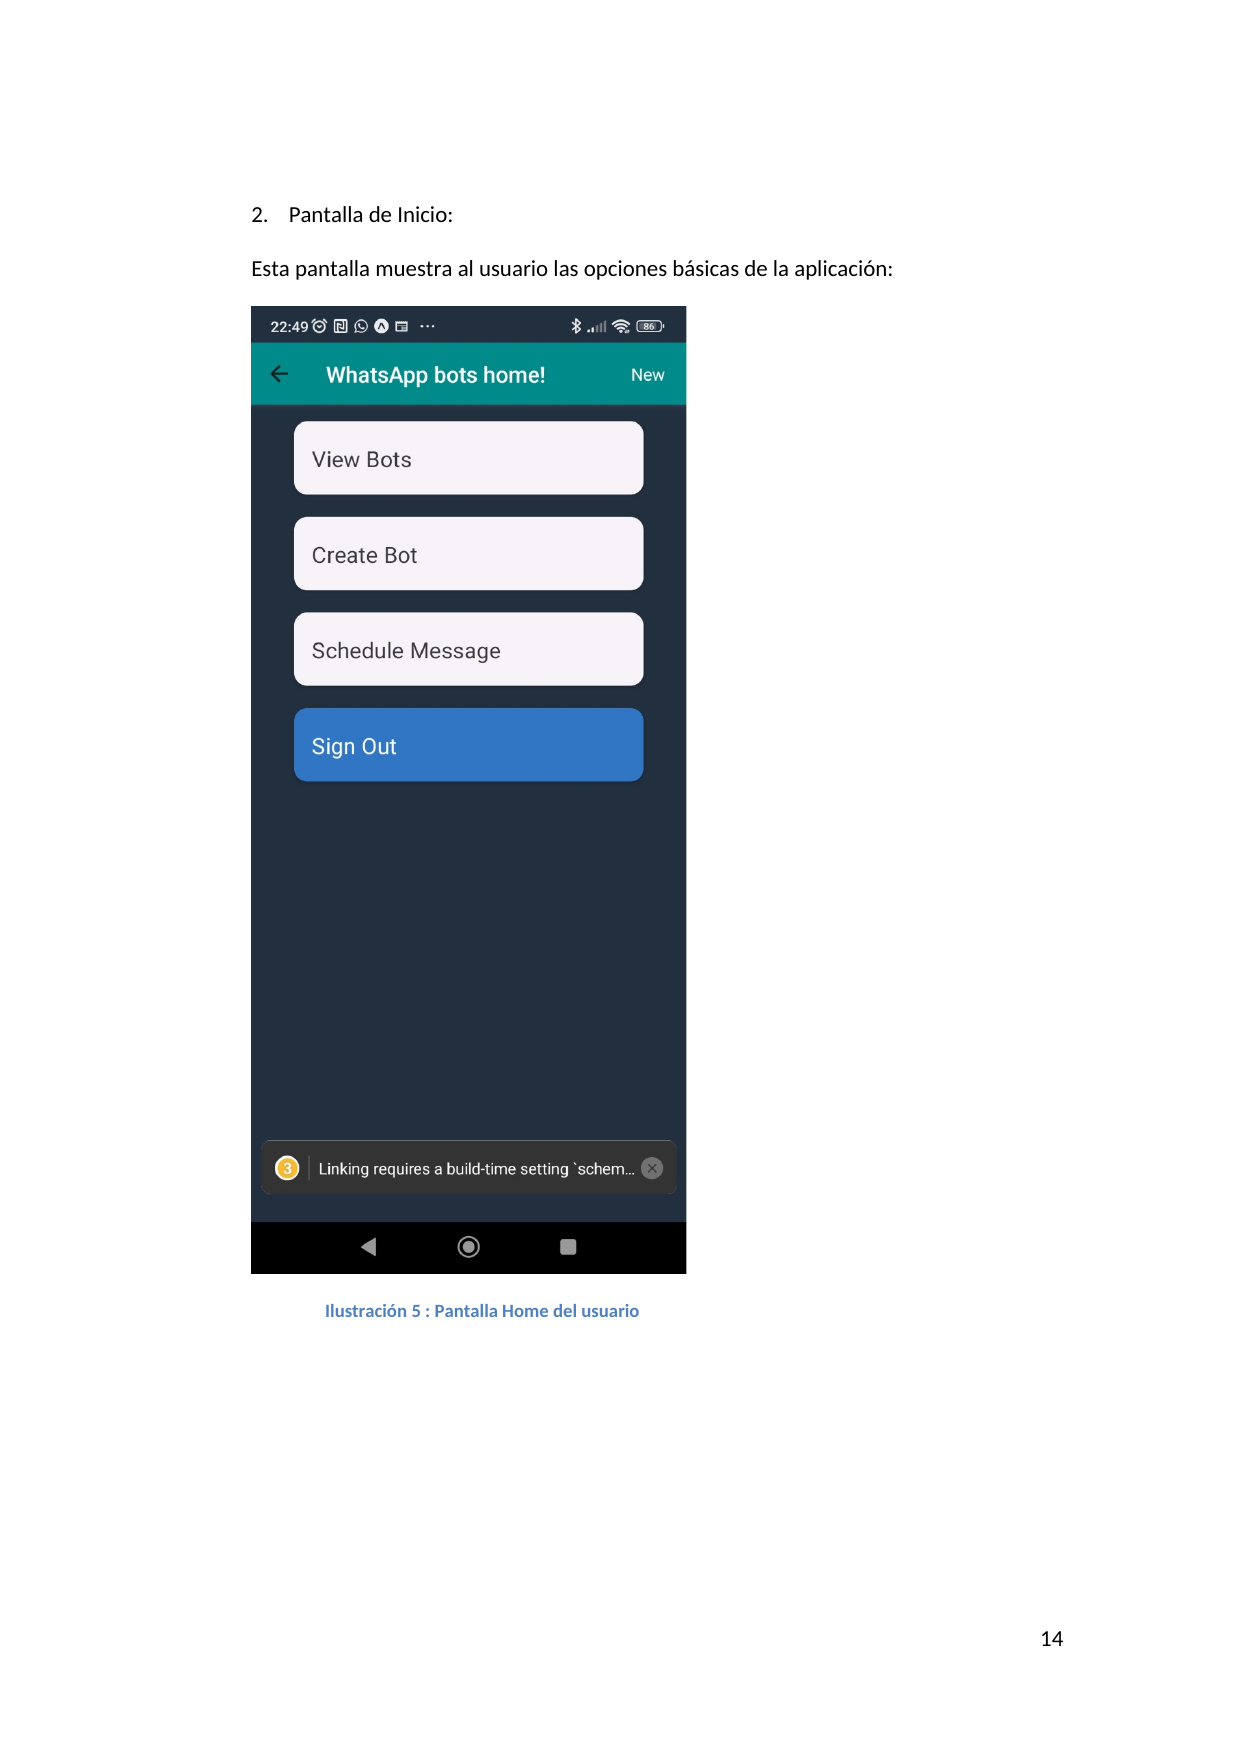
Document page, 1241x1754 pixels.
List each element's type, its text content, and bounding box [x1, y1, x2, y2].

list Pantalla de Inicio: [251, 201, 1063, 229]
picture [251, 306, 687, 1274]
text Esta pantalla muestra al usuario las opciones básicas de la aplicación: [251, 254, 1063, 282]
